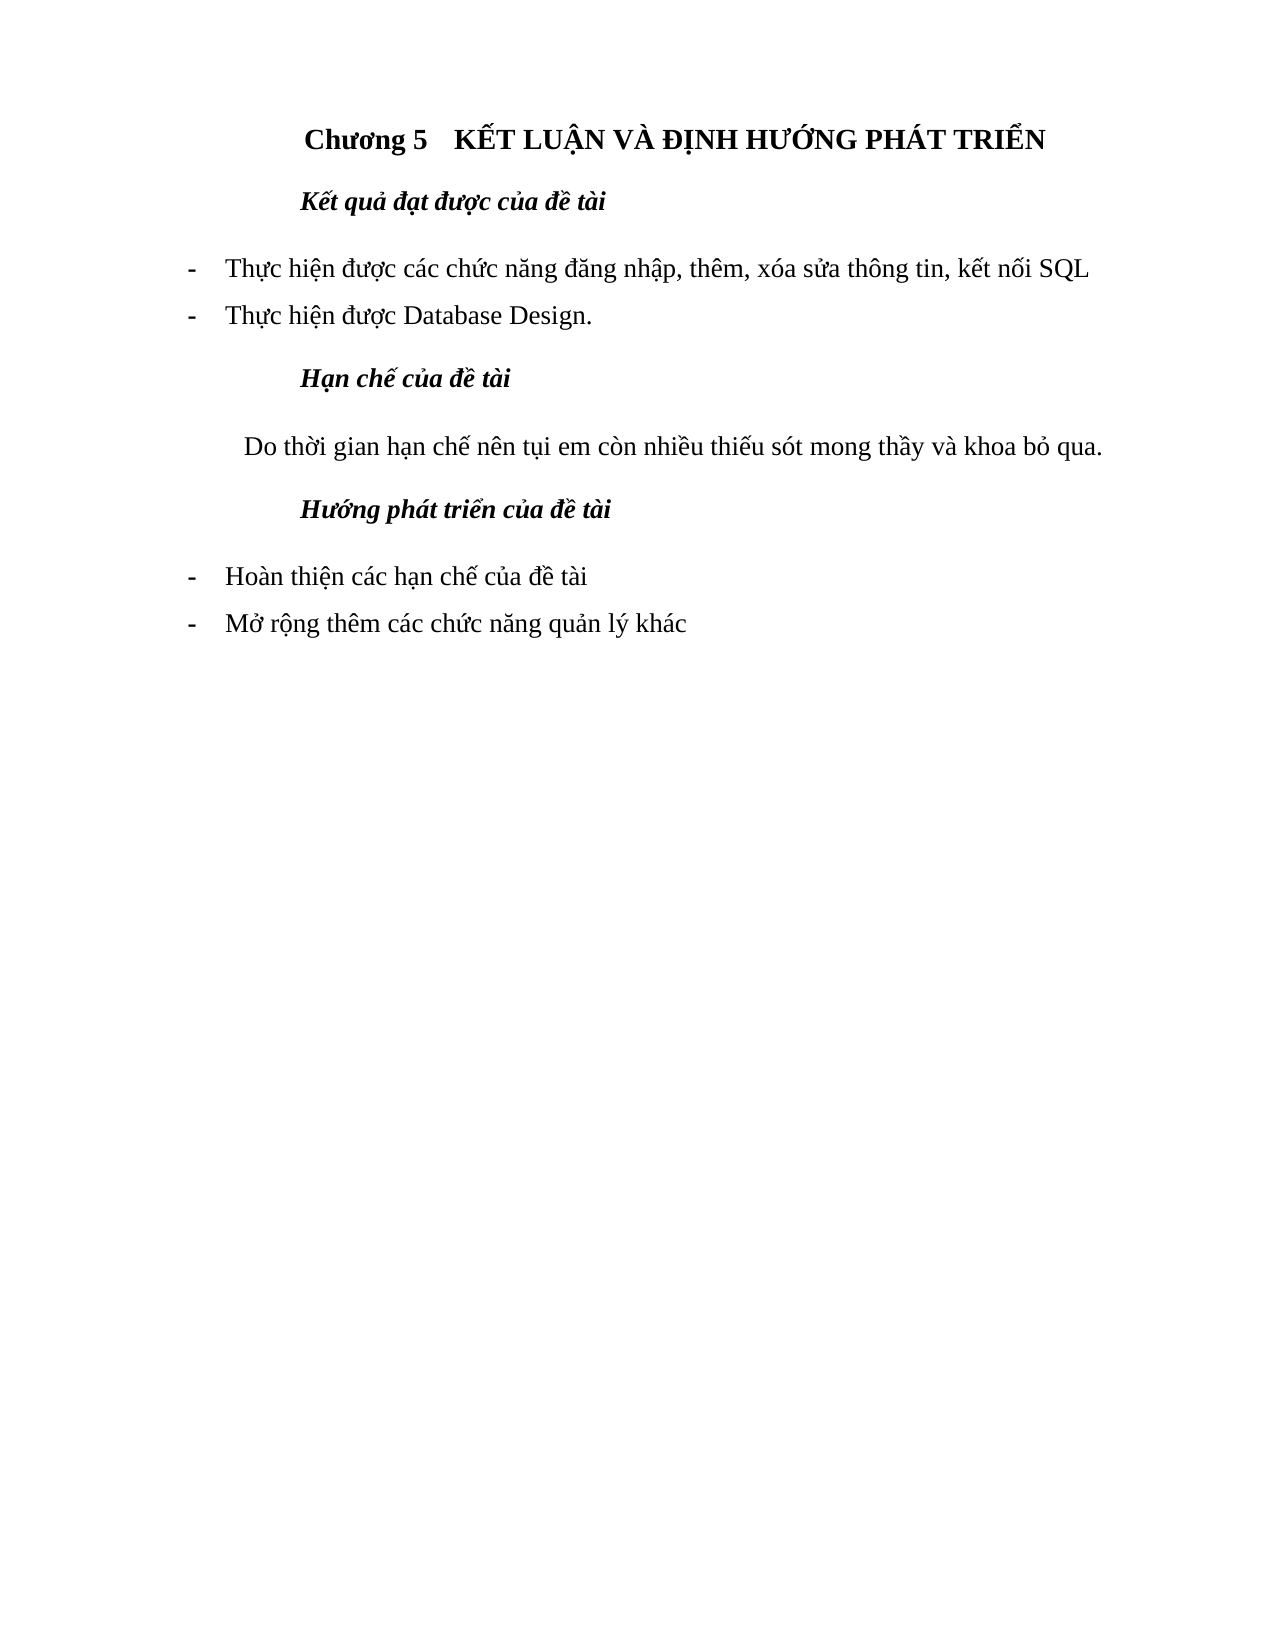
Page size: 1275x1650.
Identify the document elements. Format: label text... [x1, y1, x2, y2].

text KẾT LUẬN VÀ ĐỊNH HƯỚNG PHÁT TRIỂN [225, 122, 1125, 155]
text Hạn chế của đề tài [262, 362, 1125, 393]
list Thực hiện được các chức năng đăng nhập, thêm, xóa sửa thông tin, kết nối SQL [187, 252, 1125, 283]
text Hướng phát triển của đề tài [262, 493, 1125, 524]
list Mở rộng thêm các chức năng quản lý khác [187, 607, 1125, 638]
list Thực hiện được Database Design. [187, 299, 1125, 330]
text Kết quả đạt được của đề tài [262, 185, 1125, 216]
list Do thời gian hạn chế nên tụi em còn nhiều thiếu sót mong thầy và khoa bỏ qua. [244, 430, 1125, 461]
list Hoàn thiện các hạn chế của đề tài [187, 561, 1125, 592]
